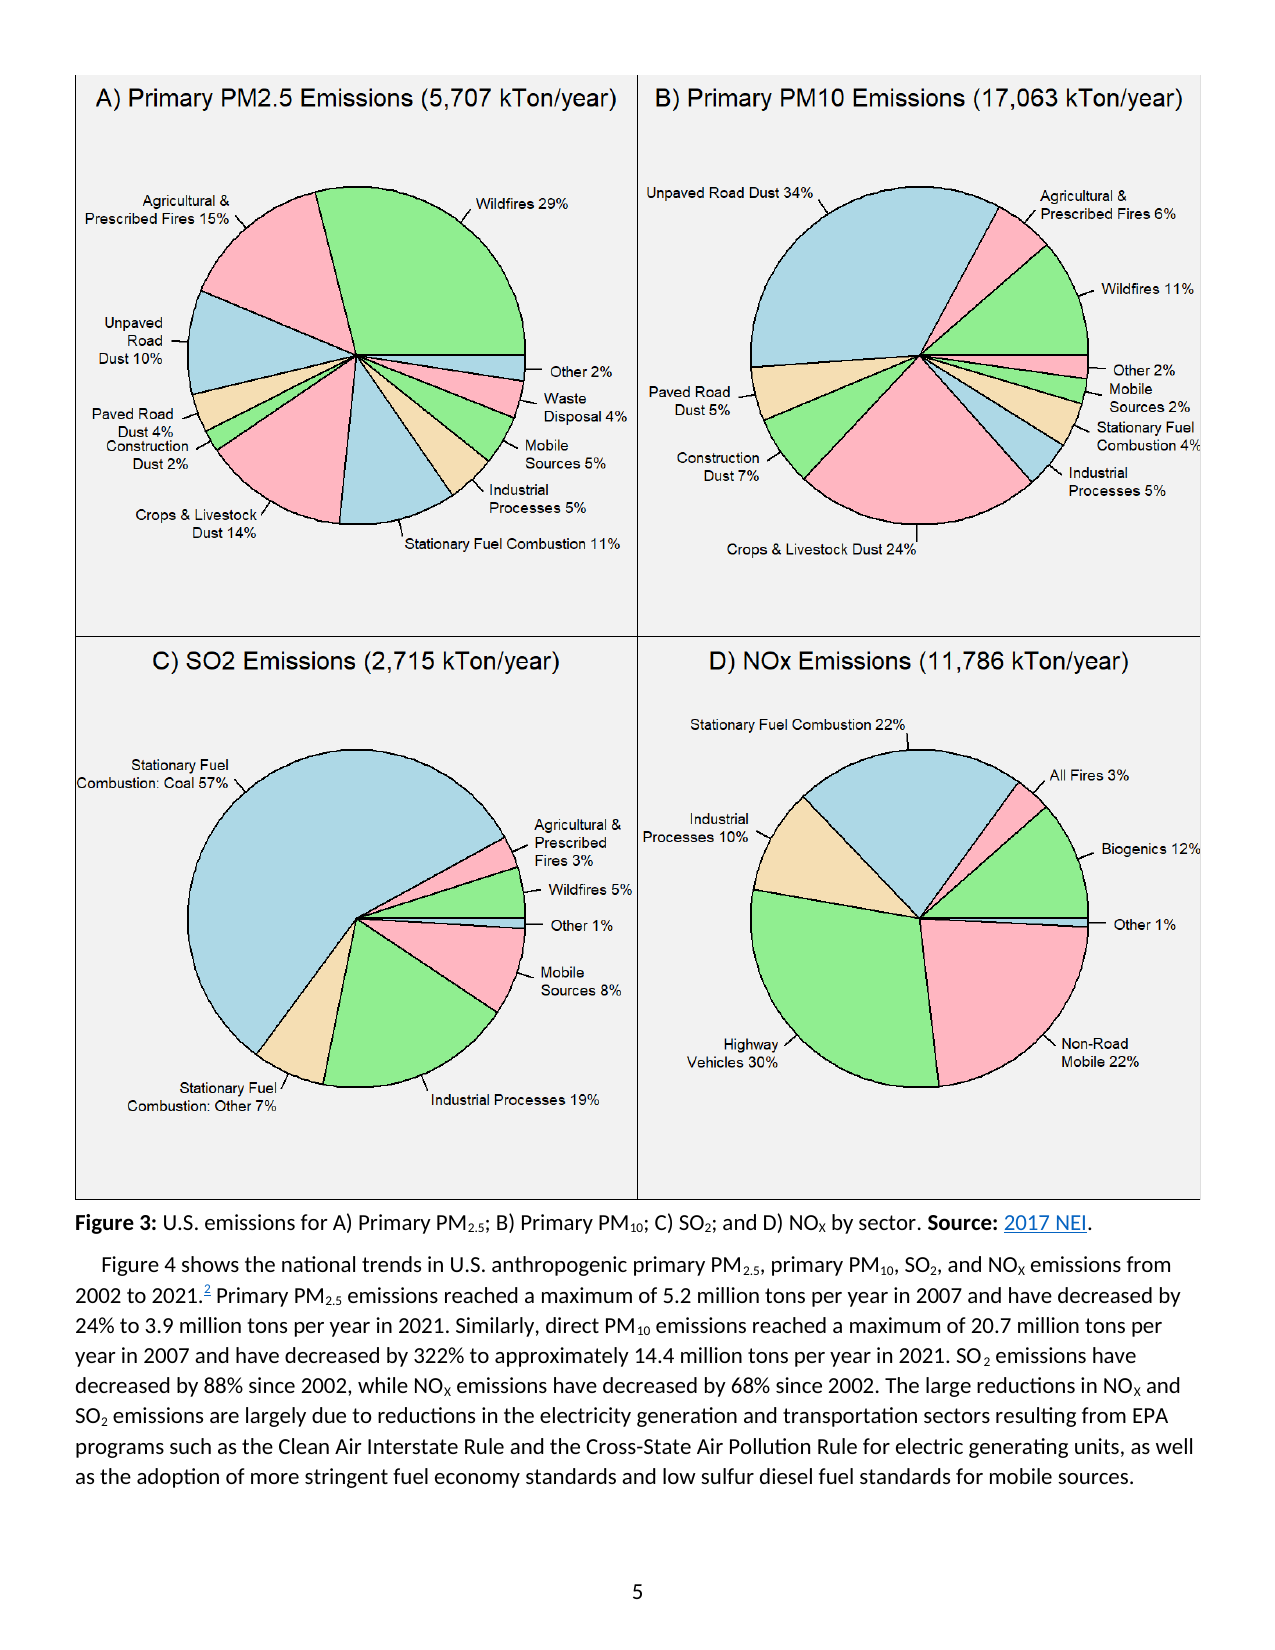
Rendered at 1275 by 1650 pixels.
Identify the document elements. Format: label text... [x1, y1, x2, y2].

picture [75, 75, 1200, 1200]
text Figure 4 shows the national trends in U.S. anthropogenic primary PM2.5, primary PM10, SO2, and NOX emissions from 2002 to 2021.2 Primary PM2.5 emissions reached a maximum of 5.2 million tons per year in 2007 and have decreased by 24% to 3.9 million tons per year in 2021. Similarly, direct PM10 emissions reached a maximum of 20.7 million tons per year in 2007 and have decreased by 322% to approximately 14.4 million tons per year in 2021. SO2 emissions have decreased by 88% since 2002, while NOX emissions have decreased by 68% since 2002. The large reductions in NOX and SO2 emissions are largely due to reductions in the electricity generation and transportation sectors resulting from EPA programs such as the Clean Air Interstate Rule and the Cross-State Air Pollution Rule for electric generating units, as well as the adoption of more stringent fuel economy standards and low sulfur diesel fuel standards for mobile sources. [75, 1251, 1200, 1490]
text Figure 3: U.S. emissions for A) Primary PM2.5; B) Primary PM10; C) SO2; and D) NOX by sector. Source: 2017 NEI. [75, 1200, 1200, 1236]
